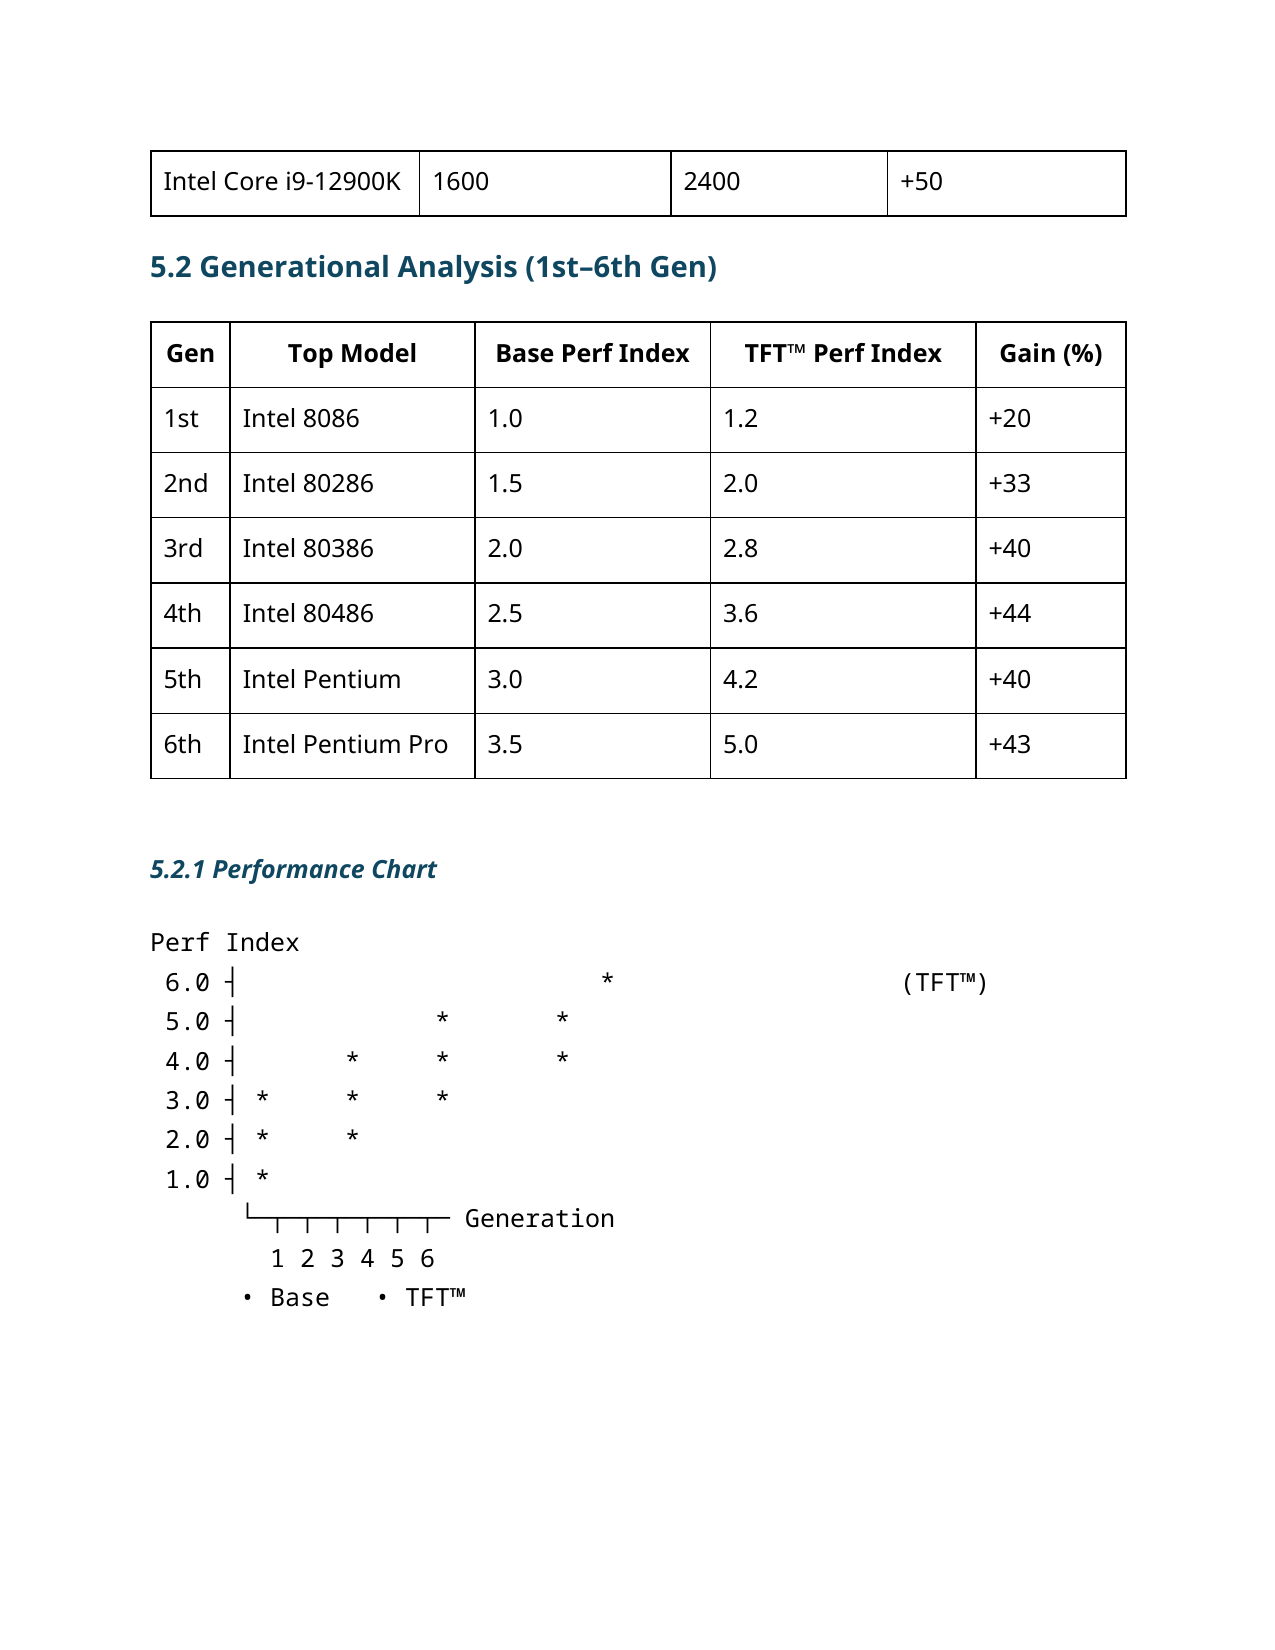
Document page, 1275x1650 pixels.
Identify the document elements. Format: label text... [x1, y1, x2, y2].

subtitle 5.2 Generational Analysis (1st–6th Gen) [150, 246, 1125, 286]
subtitle 5.2.1 Performance Chart [150, 852, 1125, 886]
table_cell Intel Core i9-12900K [152, 152, 419, 215]
table_cell +40 [977, 649, 1125, 712]
table_cell Intel Pentium Pro [231, 714, 474, 778]
table_cell 2nd [152, 453, 229, 517]
table_cell +44 [977, 584, 1125, 647]
table_cell 1600 [420, 152, 670, 215]
table_cell Intel Pentium [231, 649, 474, 712]
table_cell 3.5 [476, 714, 710, 778]
table_header Top Model [231, 323, 474, 386]
table_cell 1.2 [711, 388, 975, 452]
table_cell 2.5 [476, 584, 710, 647]
table_cell 4.2 [711, 649, 975, 712]
table_cell 2.0 [711, 453, 975, 517]
table_header Gain (%) [977, 323, 1125, 386]
table_header TFT™ Perf Index [711, 323, 975, 386]
table_cell 5.0 [711, 714, 975, 778]
table_cell 1.5 [476, 453, 710, 517]
table_cell 6th [152, 714, 229, 778]
table_cell Intel 8086 [231, 388, 474, 452]
table_cell +20 [977, 388, 1125, 452]
table_cell 2.8 [711, 518, 975, 582]
table_cell 1.0 [476, 388, 710, 452]
table_header Gen [152, 323, 229, 386]
table_cell +40 [977, 518, 1125, 582]
table_cell 3.6 [711, 584, 975, 647]
table_cell 2.0 [476, 518, 710, 582]
table_cell +33 [977, 453, 1125, 517]
table_cell +43 [977, 714, 1125, 778]
table_cell 2400 [672, 152, 887, 215]
table_cell 5th [152, 649, 229, 712]
table_cell 3.0 [476, 649, 710, 712]
table_cell 3rd [152, 518, 229, 582]
table_cell +50 [888, 152, 1125, 215]
text Perf Index 6.0 ┤ * (TFT™) 5.0 ┤ * * 4.0 ┤ * * * 3.0 ┤ * * * 2.0 ┤ * * 1.0 ┤ * └─┬─┬─┬─┬─┬─┬─ Generation 1 2 3 4 5 6 • Base • TFT™ [150, 925, 1125, 1353]
table_cell Intel 80386 [231, 518, 474, 582]
table_cell 4th [152, 584, 229, 647]
table_cell Intel 80286 [231, 453, 474, 517]
table_cell Intel 80486 [231, 584, 474, 647]
table_cell 1st [152, 388, 229, 452]
table_header Base Perf Index [476, 323, 710, 386]
